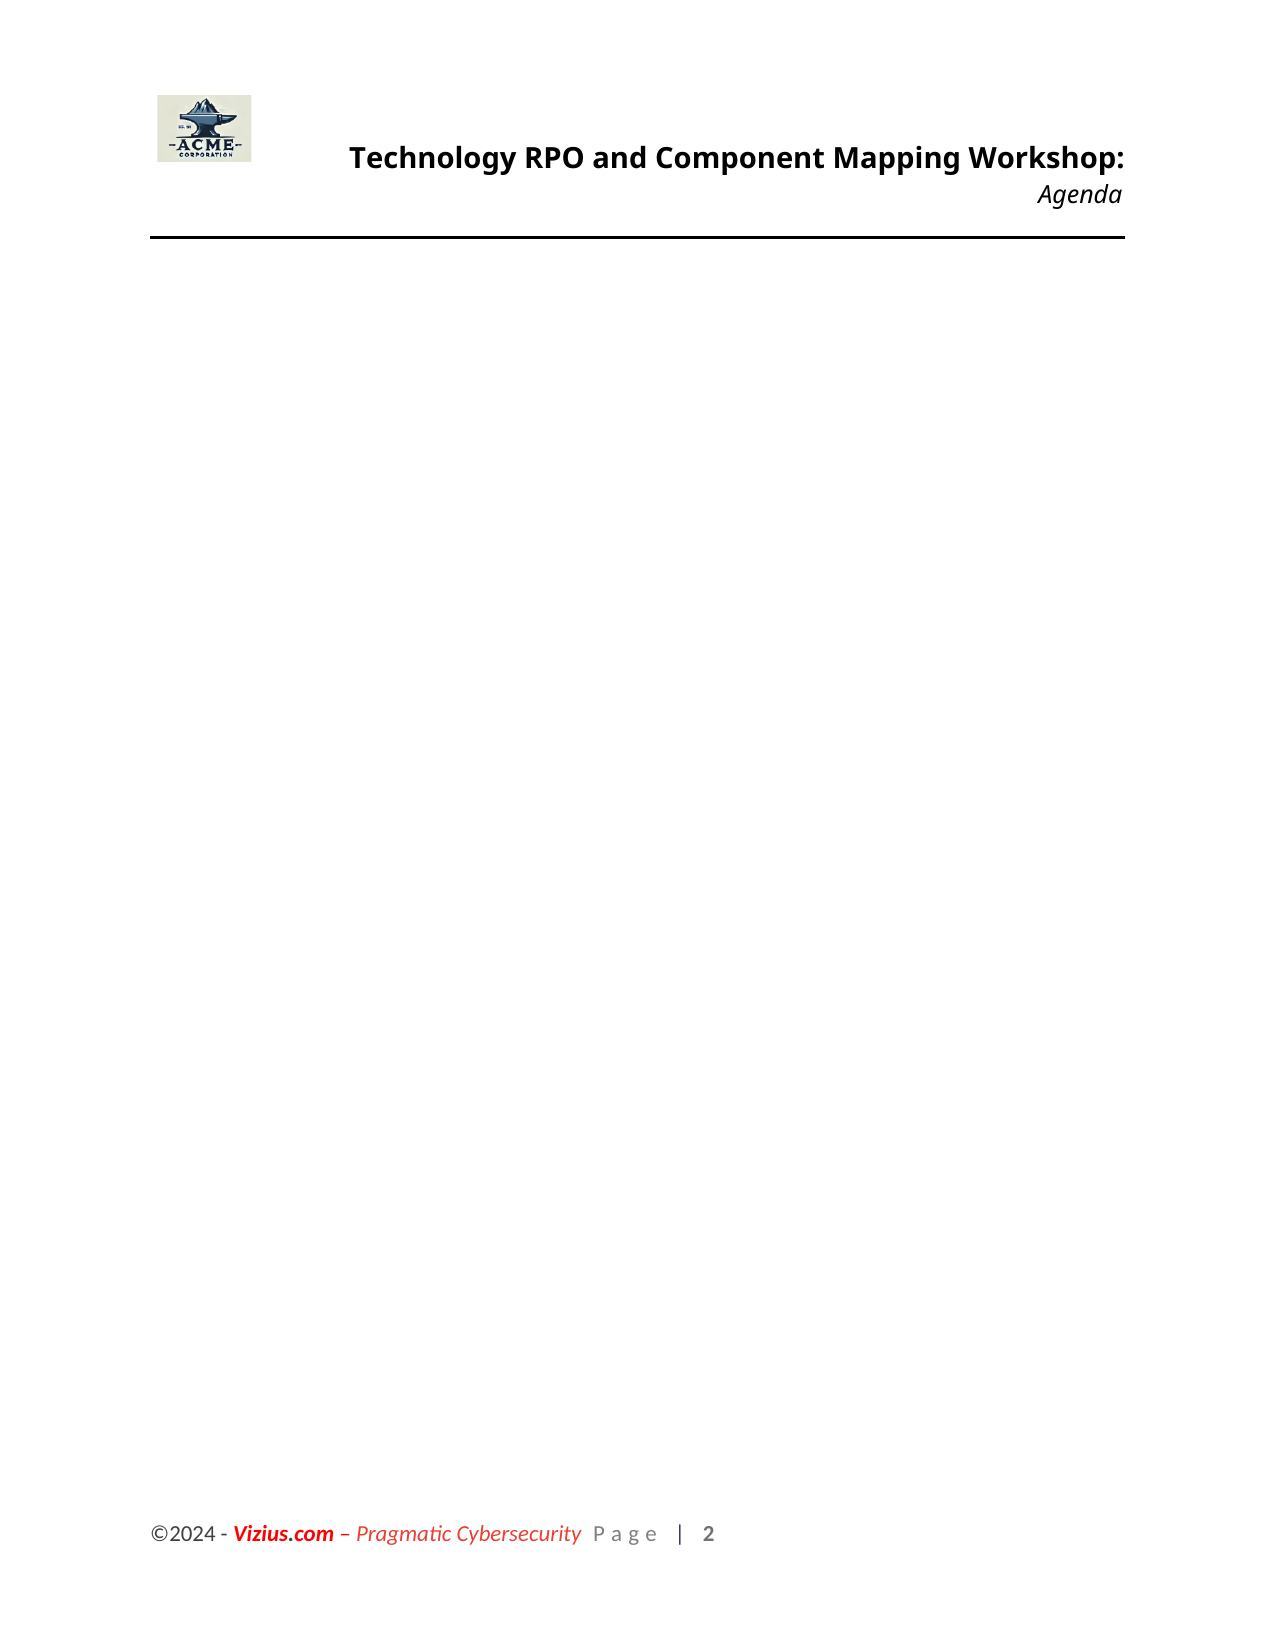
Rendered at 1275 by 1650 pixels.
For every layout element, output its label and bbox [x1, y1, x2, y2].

picture [157, 95, 252, 162]
